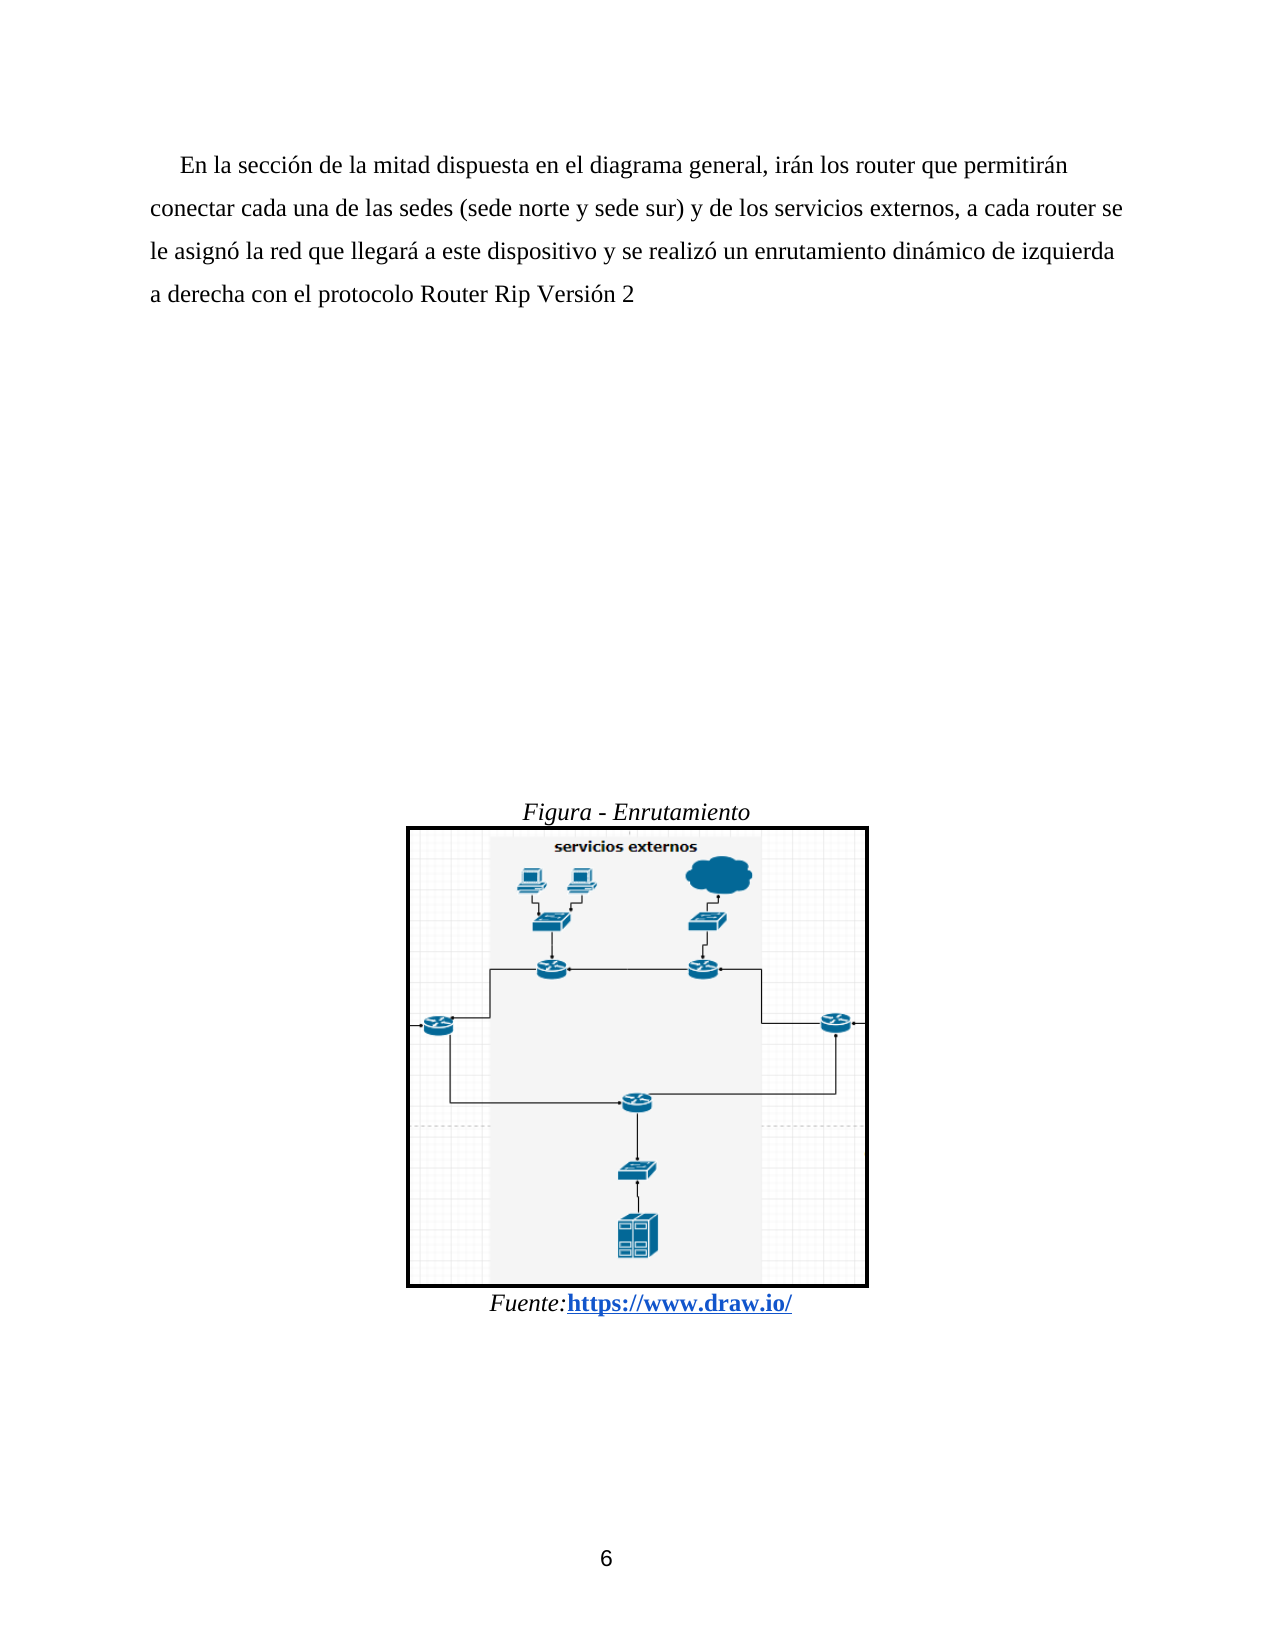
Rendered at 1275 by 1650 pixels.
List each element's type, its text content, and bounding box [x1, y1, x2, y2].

text Fuente:https://www.draw.io/ [150, 1288, 1125, 1317]
text Figura - Enrutamiento [150, 797, 1125, 826]
text En la sección de la mitad dispuesta en el diagrama general, irán los router que permitirán conectar cada una de las sedes (sede norte y sede sur) y de los servicios externos, a cada router se le asignó la red que llegará a este dispositivo y se realizó un enrutamiento dinámico de izquierda a derecha con el protocolo Router Rip Versión 2 [150, 150, 1125, 308]
picture [410, 830, 865, 1284]
